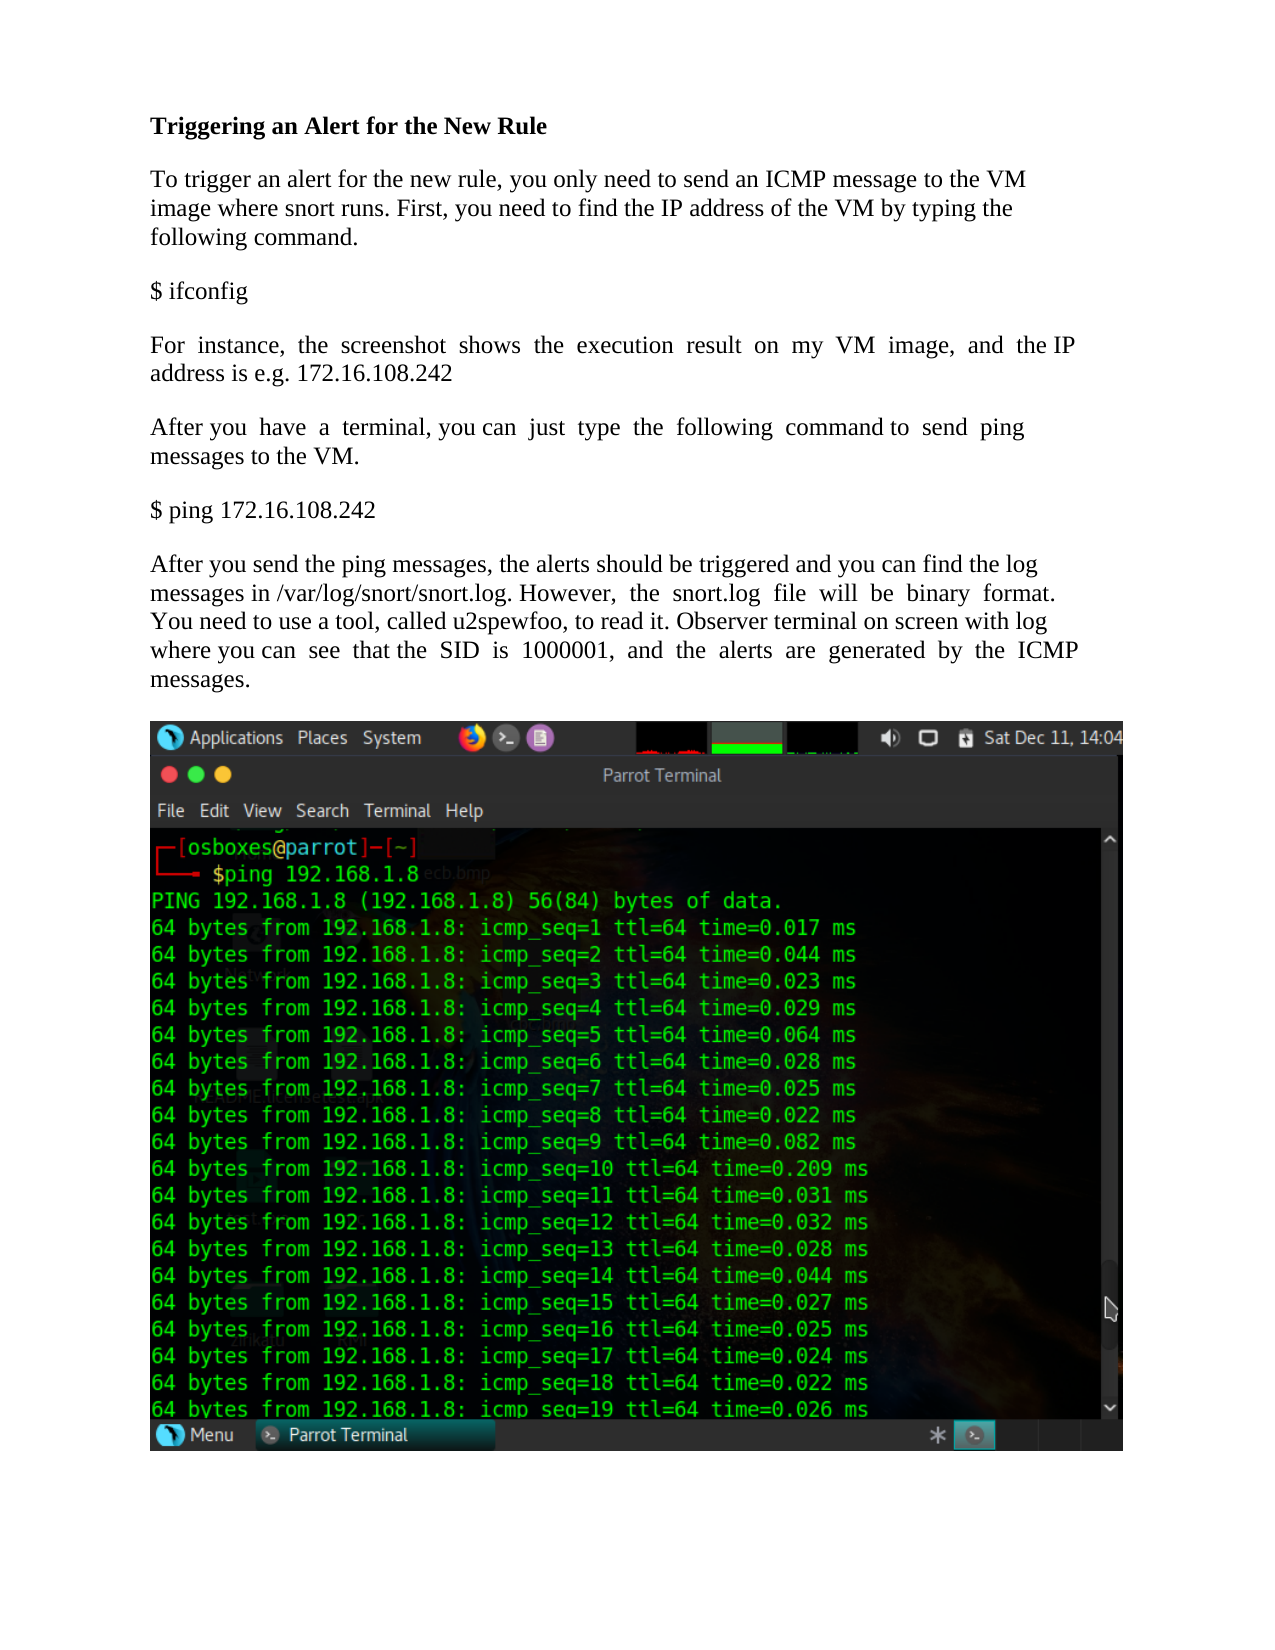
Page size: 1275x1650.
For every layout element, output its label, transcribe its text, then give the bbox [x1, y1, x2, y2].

picture [150, 721, 1123, 1451]
subtitle Triggering an Alert for the New Rule [150, 111, 1108, 140]
text $ ping 172.16.108.242 [150, 495, 1108, 524]
text To trigger an alert for the new rule, you only need to send an ICMP message to the VM image where snort runs. First, you need to find the IP address of the VM by typing the following command. [150, 164, 1093, 251]
text For instance, the screenshot shows the execution result on my VM image, and the IP address is e.g. 172.16.108.242 [150, 330, 1097, 387]
text $ ifconfig [150, 276, 1108, 305]
text After you send the ping messages, the alerts should be triggered and you can find the log messages in /var/log/snort/snort.log. However, the snort.log file will be binary format. You need to use a tool, called u2spewfoo, to read it. Observer terminal on screen with log where you can see that the SID is 1000001, and the alerts are generated by the ICMP messages. [150, 549, 1085, 693]
text After you have a terminal, you can just type the following command to send ping messages to the VM. [150, 412, 1108, 470]
